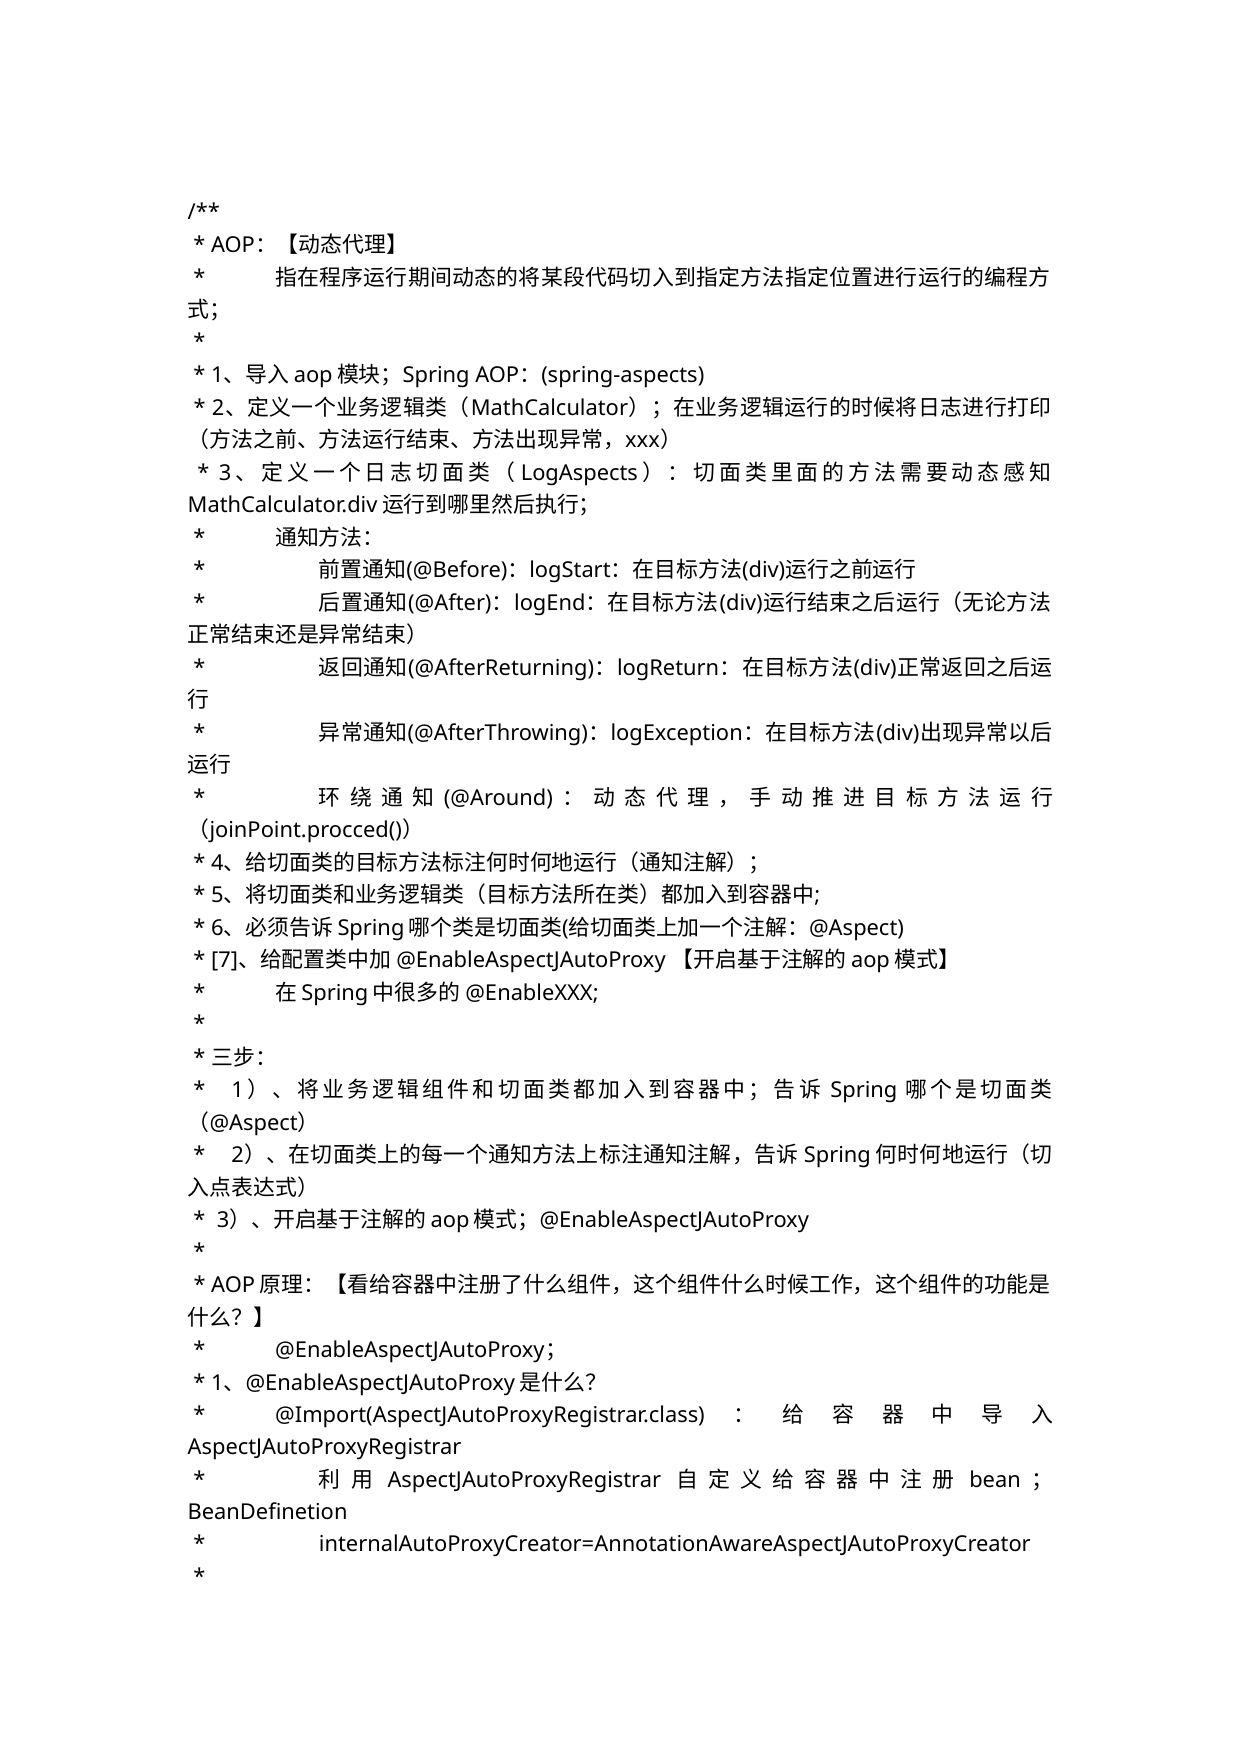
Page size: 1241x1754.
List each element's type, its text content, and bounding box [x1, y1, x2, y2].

text * @EnableAspectJAutoProxy； [187, 1332, 1053, 1364]
text * 6、必须告诉Spring哪个类是切面类(给切面类上加一个注解：@Aspect) [187, 909, 1053, 942]
text * 3）、开启基于注解的aop模式；@EnableAspectJAutoProxy [187, 1202, 1053, 1234]
text * 通知方法： [187, 519, 1053, 552]
text * [187, 324, 1053, 357]
text * [7]、给配置类中加 @EnableAspectJAutoProxy 【开启基于注解的aop模式】 [187, 942, 1053, 974]
text * [187, 1559, 1053, 1592]
text * 3、定义一个日志切面类（LogAspects）：切面类里面的方法需要动态感知MathCalculator.div运行到哪里然后执行； [187, 454, 1053, 519]
text * internalAutoProxyCreator=AnnotationAwareAspectJAutoProxyCreator [187, 1527, 1053, 1559]
text * 4、给切面类的目标方法标注何时何地运行（通知注解）； [187, 844, 1053, 877]
text * 环绕通知(@Around)：动态代理，手动推进目标方法运行（joinPoint.procced()） [187, 779, 1053, 844]
text * 5、将切面类和业务逻辑类（目标方法所在类）都加入到容器中; [187, 877, 1053, 909]
text * 1、@EnableAspectJAutoProxy是什么？ [187, 1364, 1053, 1397]
text * 异常通知(@AfterThrowing)：logException：在目标方法(div)出现异常以后运行 [187, 714, 1053, 779]
text * 2、定义一个业务逻辑类（MathCalculator）；在业务逻辑运行的时候将日志进行打印（方法之前、方法运行结束、方法出现异常，xxx） [187, 389, 1053, 454]
text * [187, 1234, 1053, 1267]
text * @Import(AspectJAutoProxyRegistrar.class)：给容器中导入AspectJAutoProxyRegistrar [187, 1397, 1053, 1462]
text * [187, 1007, 1053, 1039]
text /** [187, 194, 1053, 227]
text * 指在程序运行期间动态的将某段代码切入到指定方法指定位置进行运行的编程方式； [187, 259, 1053, 324]
text * 在Spring中很多的 @EnableXXX; [187, 974, 1053, 1007]
text * AOP：【动态代理】 [187, 227, 1053, 259]
text * 后置通知(@After)：logEnd：在目标方法(div)运行结束之后运行（无论方法正常结束还是异常结束） [187, 584, 1053, 649]
text * 2）、在切面类上的每一个通知方法上标注通知注解，告诉Spring何时何地运行（切入点表达式） [187, 1137, 1053, 1202]
text * 1、导入aop模块；Spring AOP：(spring-aspects) [187, 357, 1053, 389]
text * 前置通知(@Before)：logStart：在目标方法(div)运行之前运行 [187, 552, 1053, 584]
text * 三步： [187, 1039, 1053, 1072]
text * AOP原理：【看给容器中注册了什么组件，这个组件什么时候工作，这个组件的功能是什么？】 [187, 1267, 1053, 1332]
text * 1）、将业务逻辑组件和切面类都加入到容器中；告诉Spring哪个是切面类（@Aspect） [187, 1072, 1053, 1137]
text * 返回通知(@AfterReturning)：logReturn：在目标方法(div)正常返回之后运行 [187, 649, 1053, 714]
text * 利用AspectJAutoProxyRegistrar自定义给容器中注册bean；BeanDefinetion [187, 1462, 1053, 1527]
